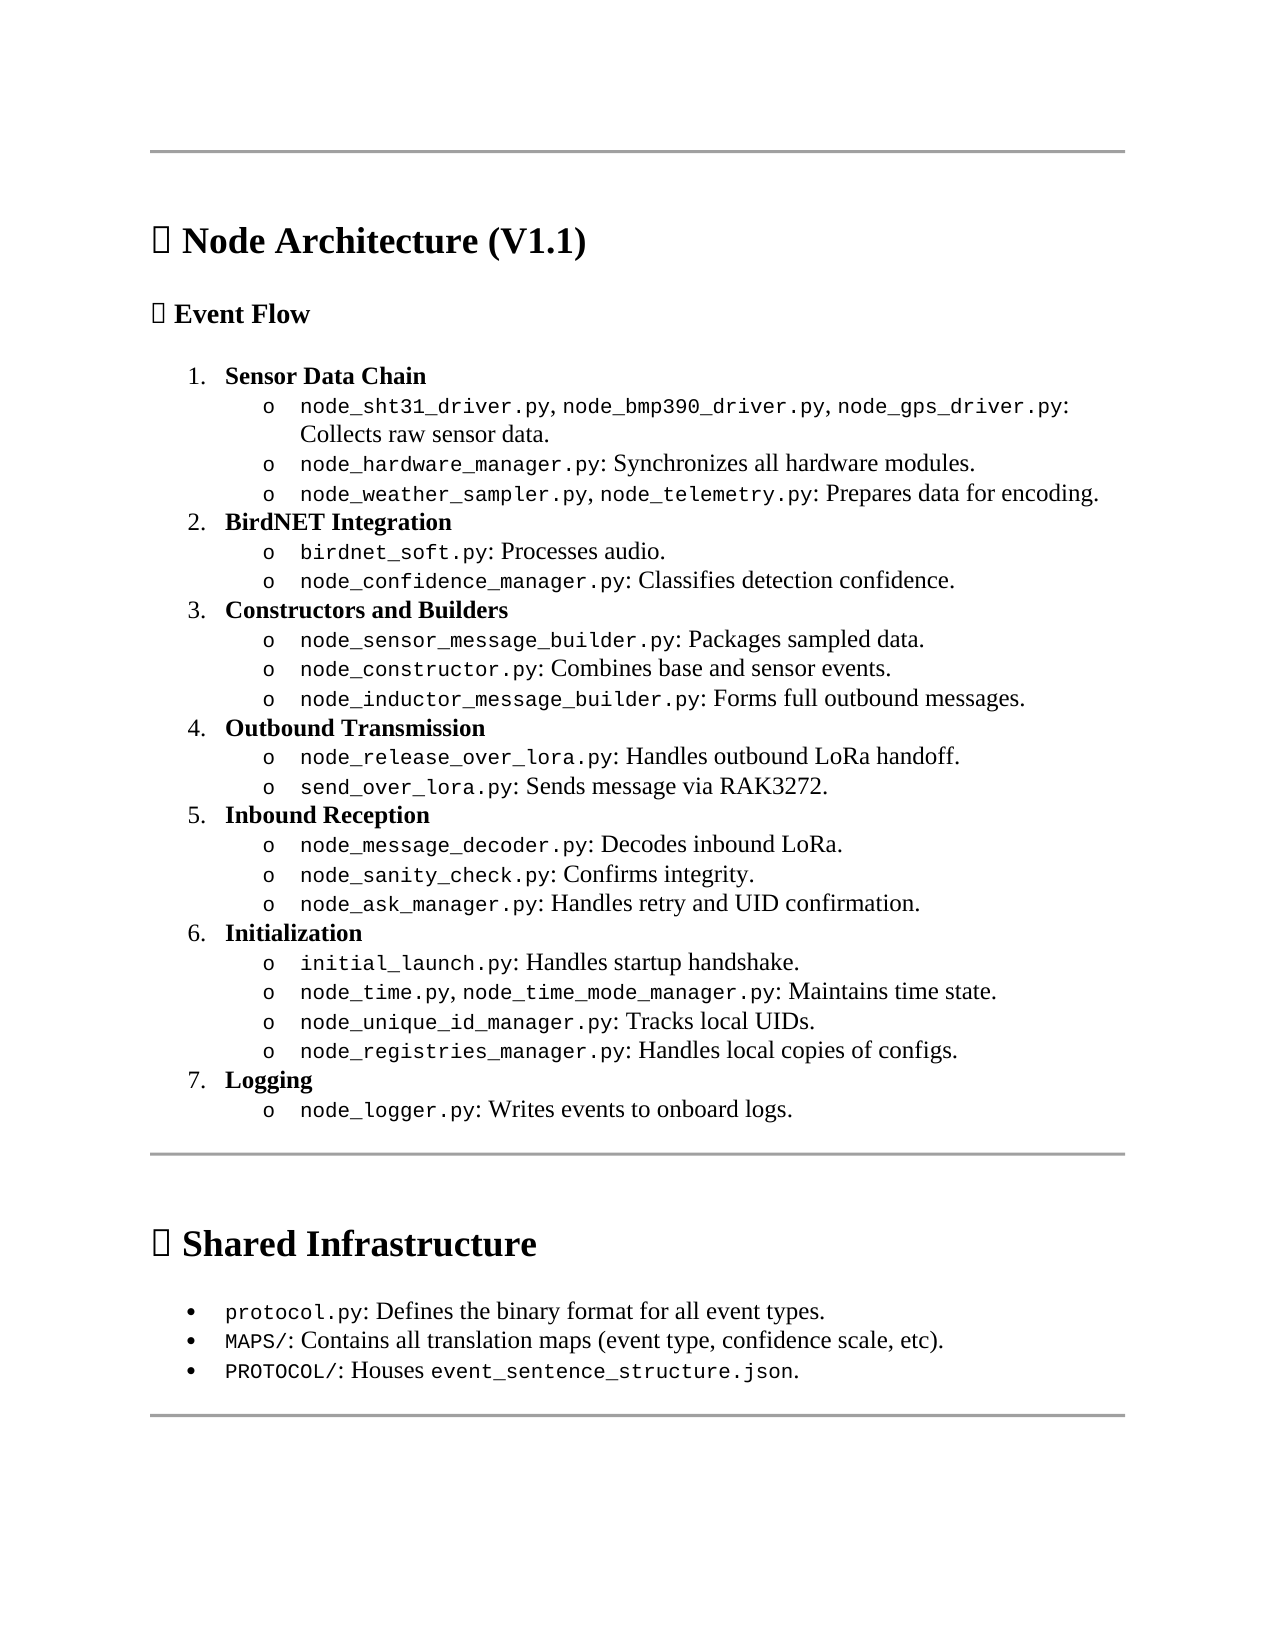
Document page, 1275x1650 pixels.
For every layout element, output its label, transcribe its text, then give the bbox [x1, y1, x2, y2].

list Initialization [187, 918, 1125, 947]
list initial_launch.py: Handles startup handshake. [262, 947, 1125, 976]
list node_message_decoder.py: Decodes inbound LoRa. [262, 829, 1125, 859]
list node_weather_sampler.py, node_telemetry.py: Prepares data for encoding. [262, 478, 1125, 507]
list node_registries_manager.py: Handles local copies of configs. [262, 1036, 1125, 1065]
list Constructors and Builders [187, 595, 1125, 624]
list node_ask_manager.py: Handles retry and UID confirmation. [262, 888, 1125, 918]
list send_over_lora.py: Sends message via RAK3272. [262, 771, 1125, 801]
list node_logger.py: Writes events to onboard logs. [262, 1094, 1125, 1123]
list node_sensor_message_builder.py: Packages sampled data. [262, 624, 1125, 653]
list Logging [187, 1065, 1125, 1094]
list Sensor Data Chain [187, 361, 1125, 390]
list node_sanity_check.py: Confirms integrity. [262, 859, 1125, 888]
list BirdNET Integration [187, 507, 1125, 536]
text 🎯 Node Architecture (V1.1) [150, 213, 1125, 264]
list node_time.py, node_time_mode_manager.py: Maintains time state. [262, 976, 1125, 1006]
list birdnet_soft.py: Processes audio. [262, 536, 1125, 566]
text 🧠 Event Flow [150, 293, 1125, 332]
list Outbound Transmission [187, 713, 1125, 741]
list Inbound Reception [187, 801, 1125, 829]
list node_hardware_manager.py: Synchronizes all hardware modules. [262, 448, 1125, 478]
text 🧰 Shared Infrastructure [150, 1216, 1125, 1267]
list MAPS/: Contains all translation maps (event type, confidence scale, etc). [187, 1326, 1125, 1355]
list node_release_over_lora.py: Handles outbound LoRa handoff. [262, 741, 1125, 771]
list PROTOCOL/: Houses event_sentence_structure.json. [187, 1355, 1125, 1385]
list protocol.py: Defines the binary format for all event types. [187, 1296, 1125, 1326]
list node_constructor.py: Combines base and sensor events. [262, 653, 1125, 683]
list node_sht31_driver.py, node_bmp390_driver.py, node_gps_driver.py: Collects raw sensor data. [262, 390, 1125, 448]
list node_inductor_message_builder.py: Forms full outbound messages. [262, 683, 1125, 713]
list node_confidence_manager.py: Classifies detection confidence. [262, 566, 1125, 595]
list node_unique_id_manager.py: Tracks local UIDs. [262, 1006, 1125, 1036]
